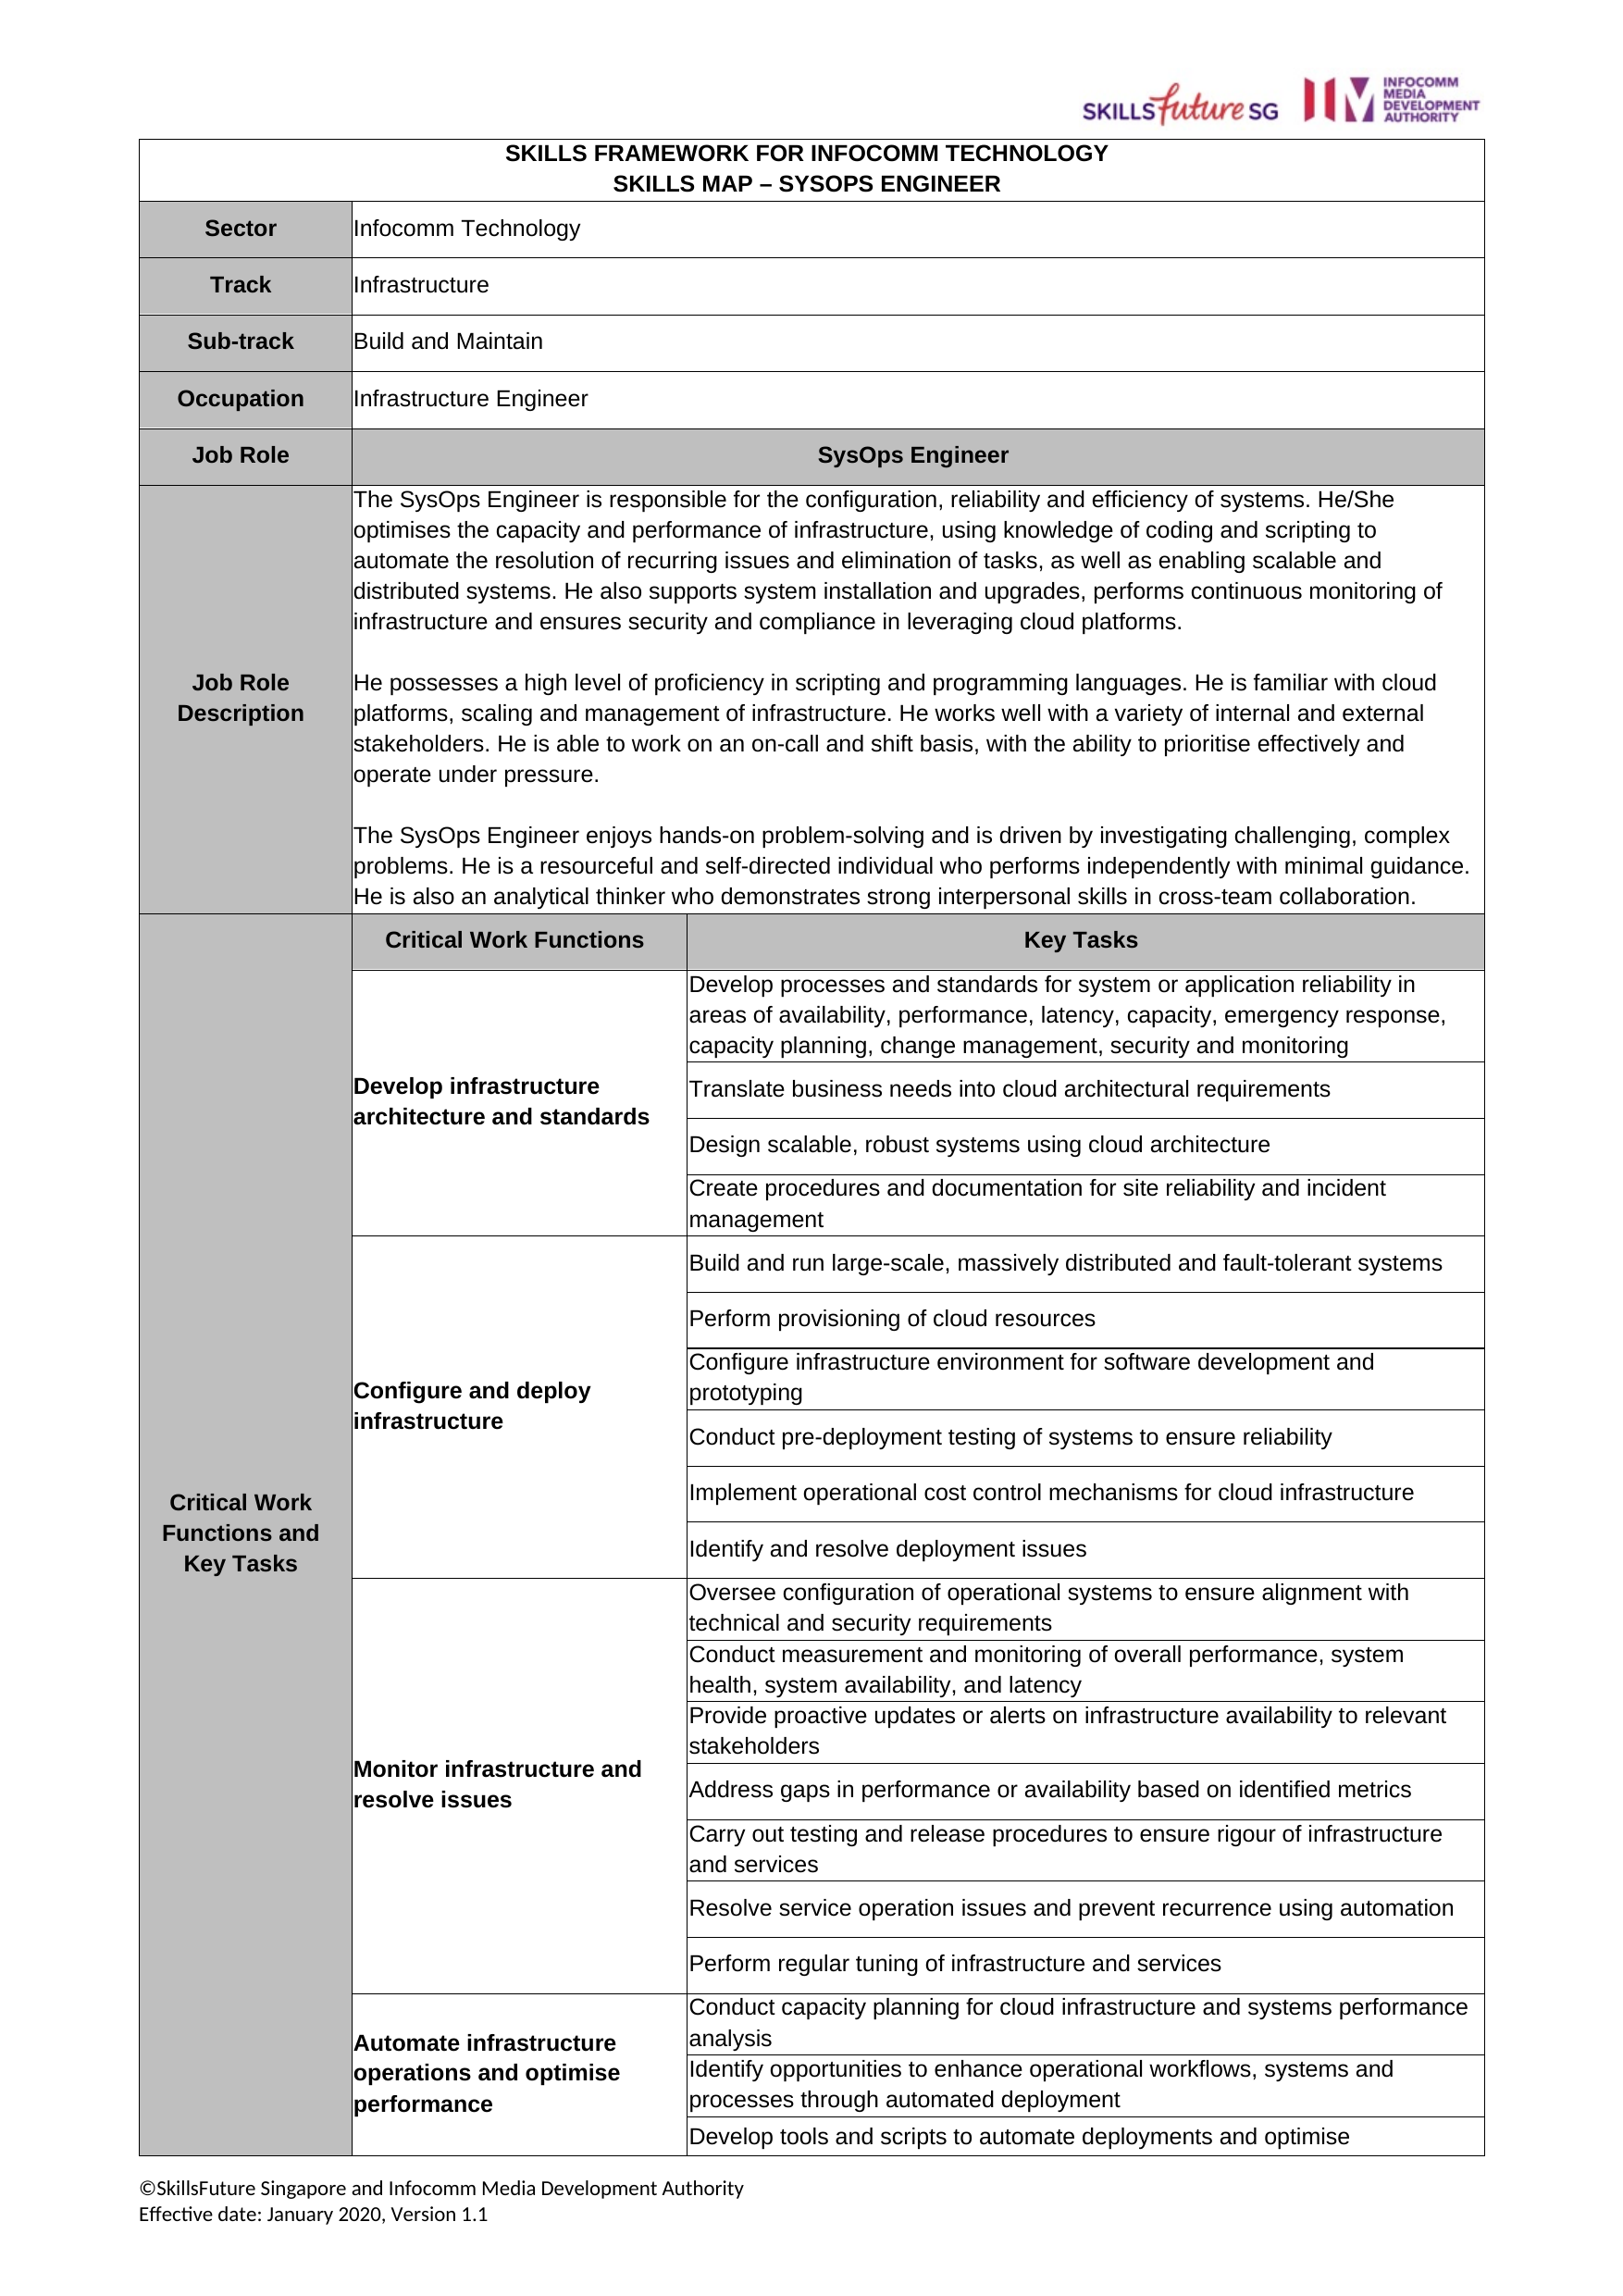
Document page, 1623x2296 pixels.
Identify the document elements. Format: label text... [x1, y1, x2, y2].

table_cell Automate infrastructure operations and optimise performance [353, 1994, 687, 2155]
table_cell Key Tasks [688, 914, 1484, 969]
table_cell Monitor infrastructure and resolve issues [353, 1579, 687, 1992]
table_cell Perform provisioning of cloud resources [688, 1293, 1484, 1347]
table_cell SysOps Engineer [353, 429, 1484, 485]
table_cell Create procedures and documentation for site reliability and incident management [688, 1175, 1484, 1235]
table_cell Configure and deploy infrastructure [353, 1236, 687, 1578]
table_cell Infocomm Technology [353, 202, 1484, 257]
picture [1078, 68, 1484, 130]
table_cell Configure infrastructure environment for software development and prototyping [688, 1349, 1484, 1409]
table_cell Conduct pre-deployment testing of systems to ensure reliability [688, 1410, 1484, 1466]
table_cell Critical Work Functions and Key Tasks [140, 914, 352, 2155]
table_cell Carry out testing and release procedures to ensure rigour of infrastructure and services [688, 1820, 1484, 1880]
table_cell Conduct measurement and monitoring of overall performance, system health, system availability, and latency [688, 1641, 1484, 1701]
table_cell Translate business needs into cloud architectural requirements [688, 1062, 1484, 1118]
table_cell Build and run large-scale, massively distributed and fault-tolerant systems [688, 1236, 1484, 1292]
table_cell Job Role Description [140, 486, 352, 913]
table_cell Identify and resolve deployment issues [688, 1522, 1484, 1578]
table_cell Develop processes and standards for system or application reliability in areas of availability, performance, latency, capacity, emergency response, capacity planning, change management, security and monitoring [688, 971, 1484, 1061]
table_cell Perform regular tuning of infrastructure and services [688, 1938, 1484, 1992]
table_cell Occupation [140, 372, 352, 428]
table_cell Provide proactive updates or alerts on infrastructure availability to relevant stakeholders [688, 1702, 1484, 1763]
table_cell Sector [140, 202, 352, 257]
table_cell Infrastructure Engineer [353, 372, 1484, 428]
table_cell Infrastructure [353, 258, 1484, 314]
table_cell Build and Maintain [353, 316, 1484, 371]
table_cell Critical Work Functions [353, 914, 687, 969]
table_cell Design scalable, robust systems using cloud architecture [688, 1119, 1484, 1173]
table_cell Track [140, 258, 352, 314]
table_header SKILLS FRAMEWORK FOR INFOCOMM TECHNOLOGY SKILLS MAP – SYSOPS ENGINEER [140, 140, 1484, 201]
table_cell Identify opportunities to enhance operational workflows, systems and processes through automated deployment [688, 2055, 1484, 2116]
table_cell Conduct capacity planning for cloud infrastructure and systems performance analysis [688, 1994, 1484, 2054]
table_cell Job Role [140, 429, 352, 485]
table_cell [688, 2117, 1484, 2155]
table_cell The SysOps Engineer is responsible for the configuration, reliability and efficiency of systems. He/She optimises the capacity and performance of infrastructure, using knowledge of coding and scripting to automate the resolution of recurring issues and elimination of tasks, as well as enabling scalable and distributed systems. He also supports system installation and upgrades, performs continuous monitoring of infrastructure and ensures security and compliance in leveraging cloud platforms. He possesses a high level of proficiency in scripting and programming languages. He is familiar with cloud platforms, scaling and management of infrastructure. He works well with a variety of internal and external stakeholders. He is able to work on an on-call and shift basis, with the ability to prioritise effectively and operate under pressure. The SysOps Engineer enjoys hands-on problem-solving and is driven by investigating challenging, complex problems. He is a resourceful and self-directed individual who performs independently with minimal guidance. He is also an analytical thinker who demonstrates strong interpersonal skills in cross-team collaboration. [353, 486, 1484, 913]
table_cell Sub-track [140, 316, 352, 371]
table_cell Resolve service operation issues and prevent recurrence using automation [688, 1881, 1484, 1937]
table_cell Implement operational cost control mechanisms for cloud infrastructure [688, 1467, 1484, 1521]
table_cell Develop infrastructure architecture and standards [353, 971, 687, 1235]
table_cell Oversee configuration of operational systems to ensure alignment with technical and security requirements [688, 1579, 1484, 1640]
table_cell Address gaps in performance or availability based on identified metrics [688, 1764, 1484, 1819]
